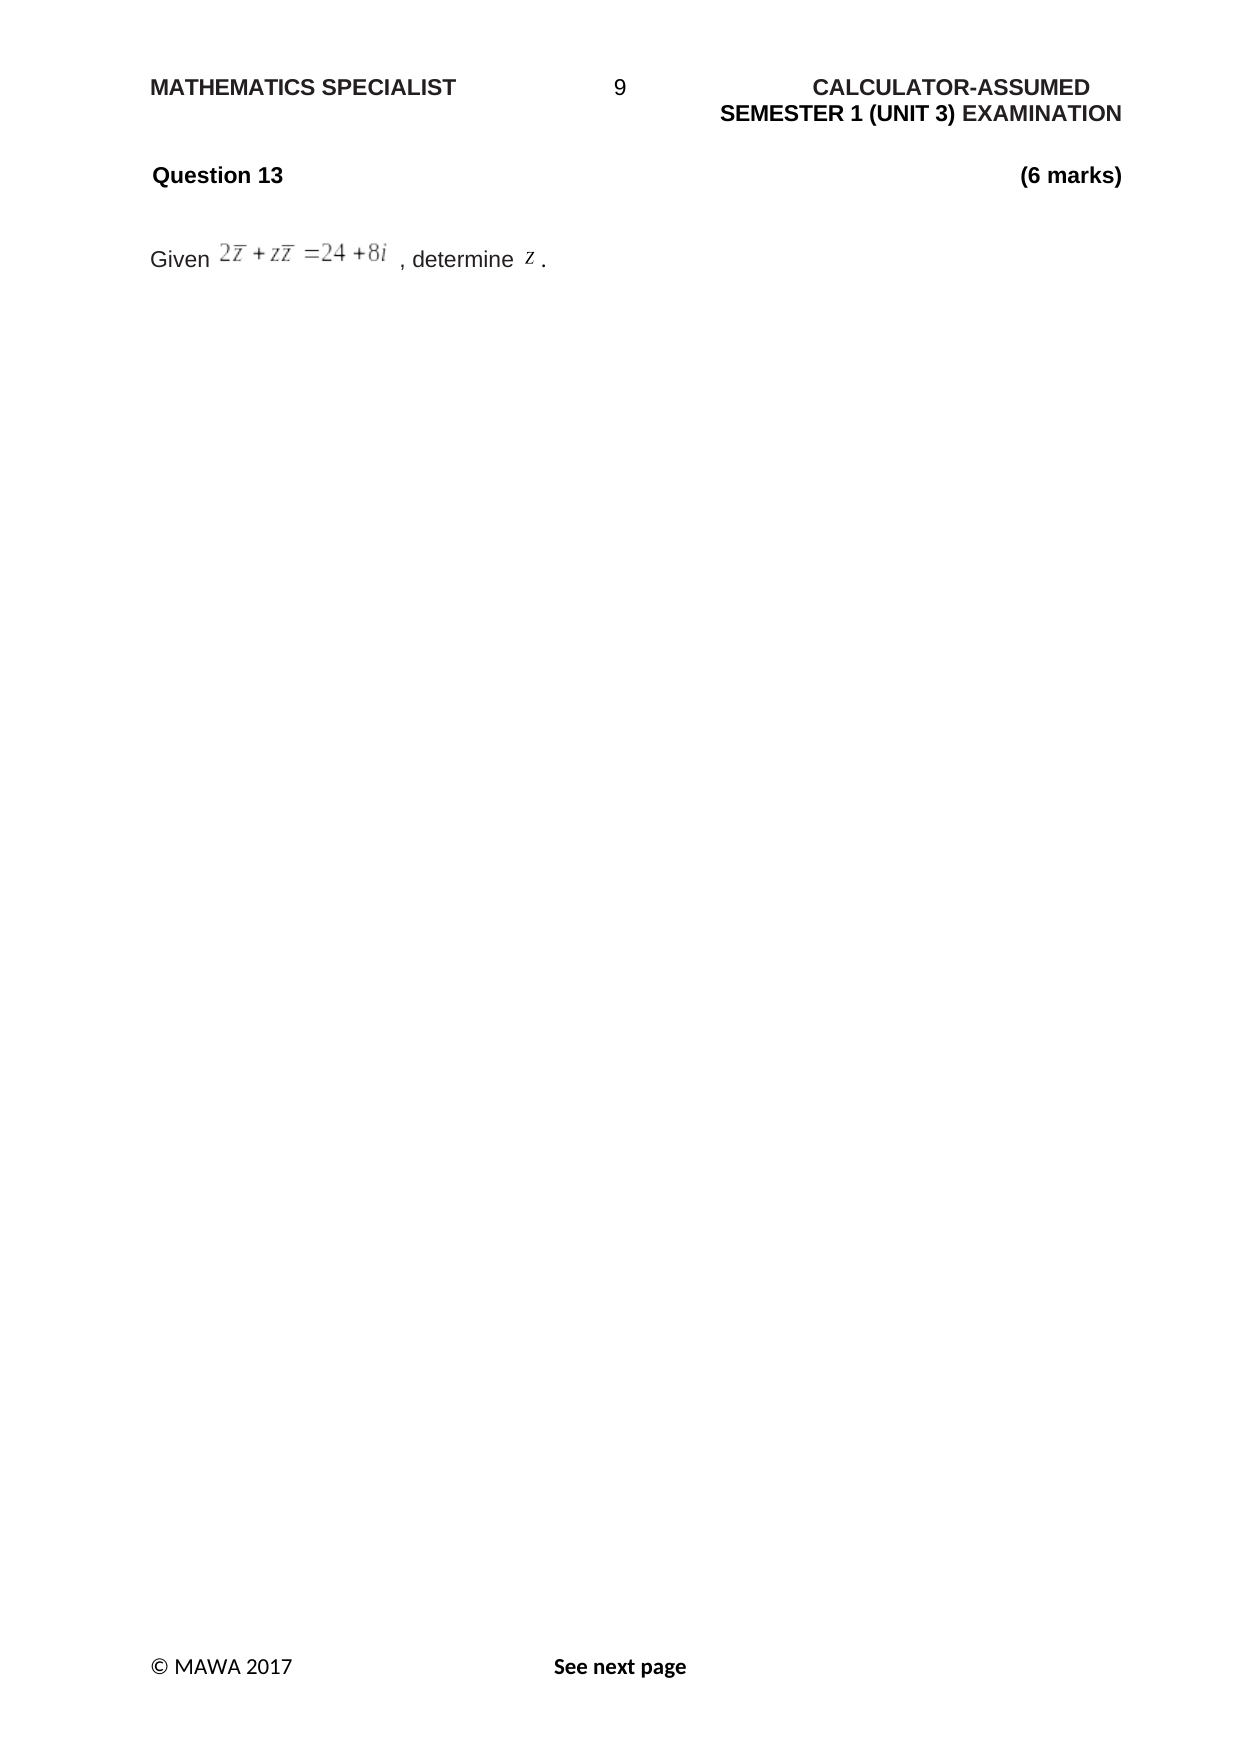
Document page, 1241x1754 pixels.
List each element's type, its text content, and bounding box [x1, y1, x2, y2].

text Question 13 (6 marks) [152, 162, 1122, 189]
text Given , determine . [150, 238, 1122, 273]
